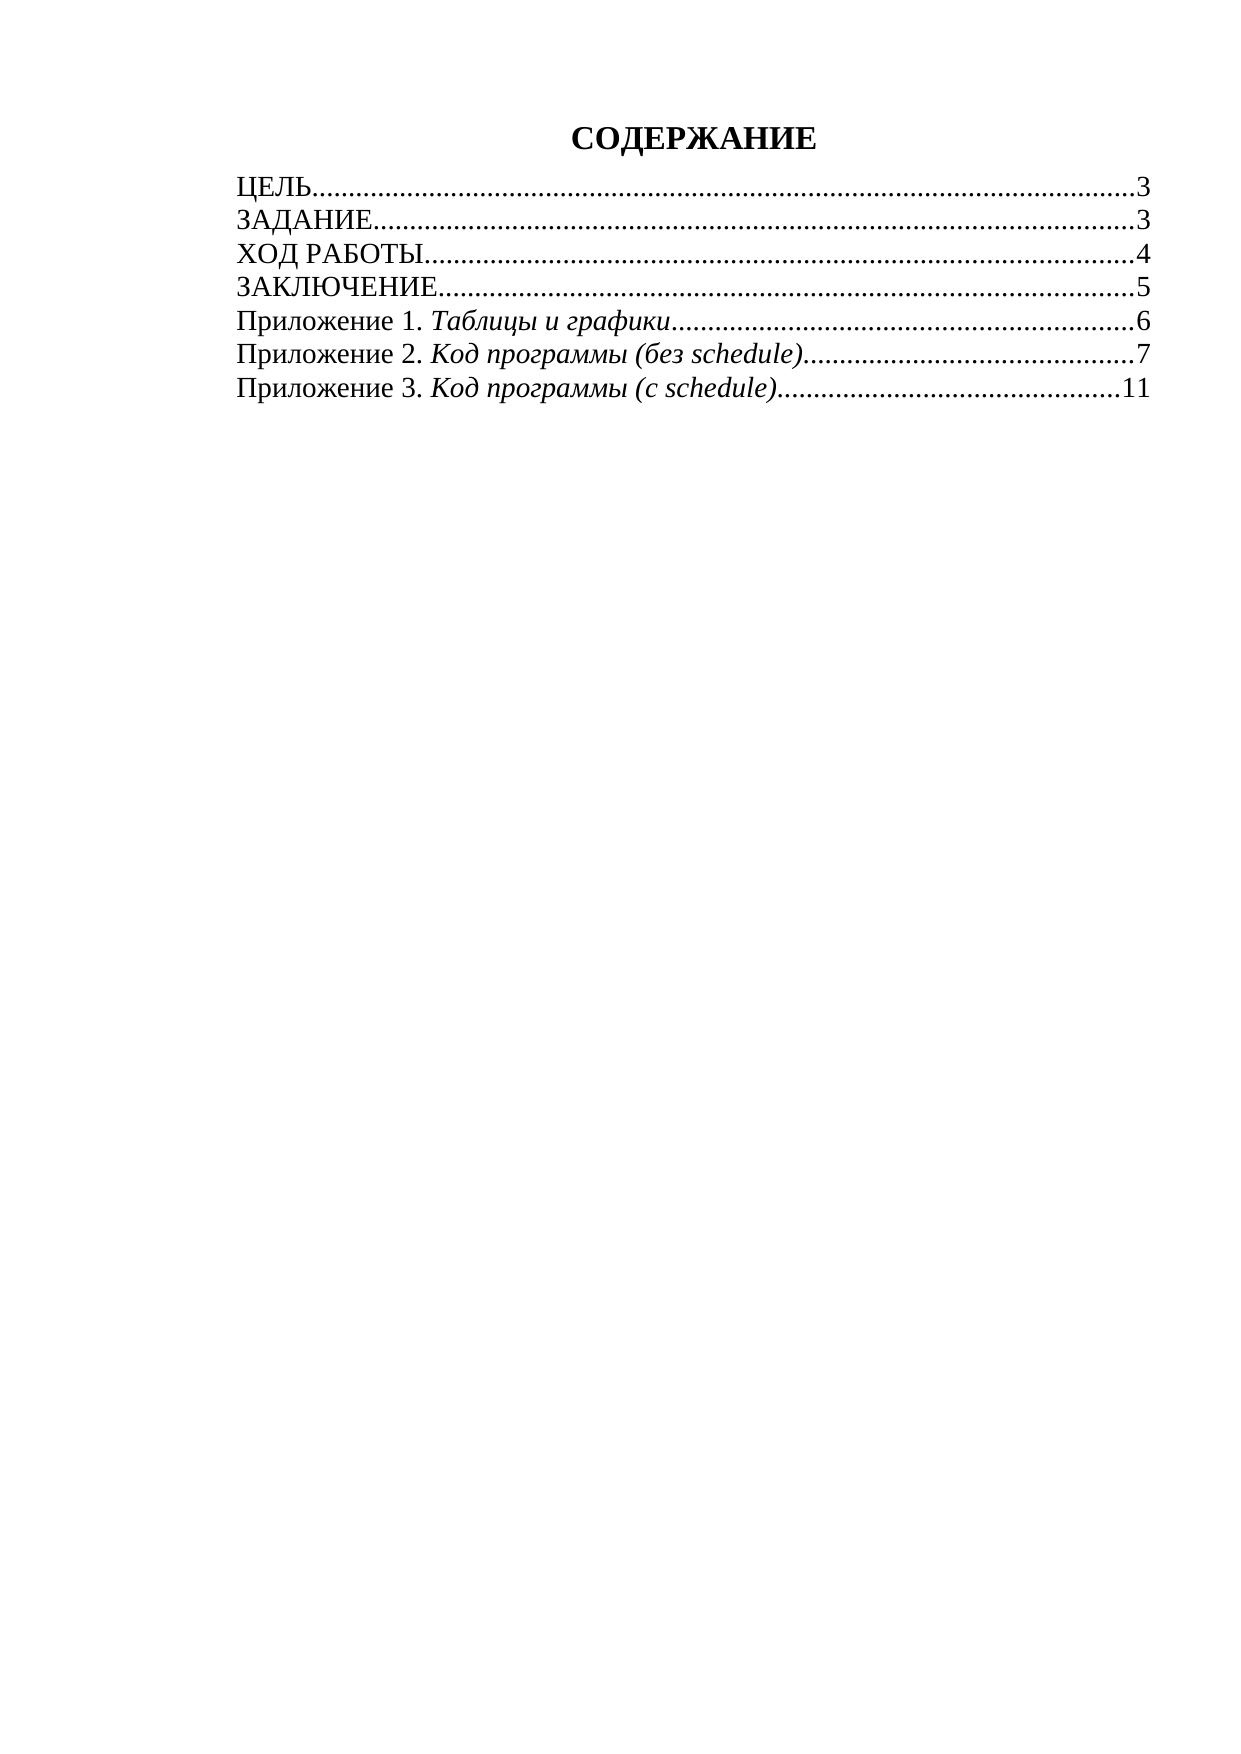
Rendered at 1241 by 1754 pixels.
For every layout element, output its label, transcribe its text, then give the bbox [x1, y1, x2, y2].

text Приложение 1. Таблицы и графики 6 [177, 303, 1152, 337]
text ХОД РАБОТЫ 4 [177, 236, 1152, 269]
text ЗАКЛЮЧЕНИЕ 5 [177, 269, 1152, 303]
text ЦЕЛЬ 3 [177, 169, 1152, 202]
text Приложение 3. Код программы (c schedule) 11 [177, 370, 1152, 404]
text Приложение 2. Код программы (без schedule) 7 [177, 337, 1152, 370]
text СОДЕРЖАНИЕ [177, 118, 1152, 156]
text ЗАДАНИЕ 3 [177, 202, 1152, 236]
